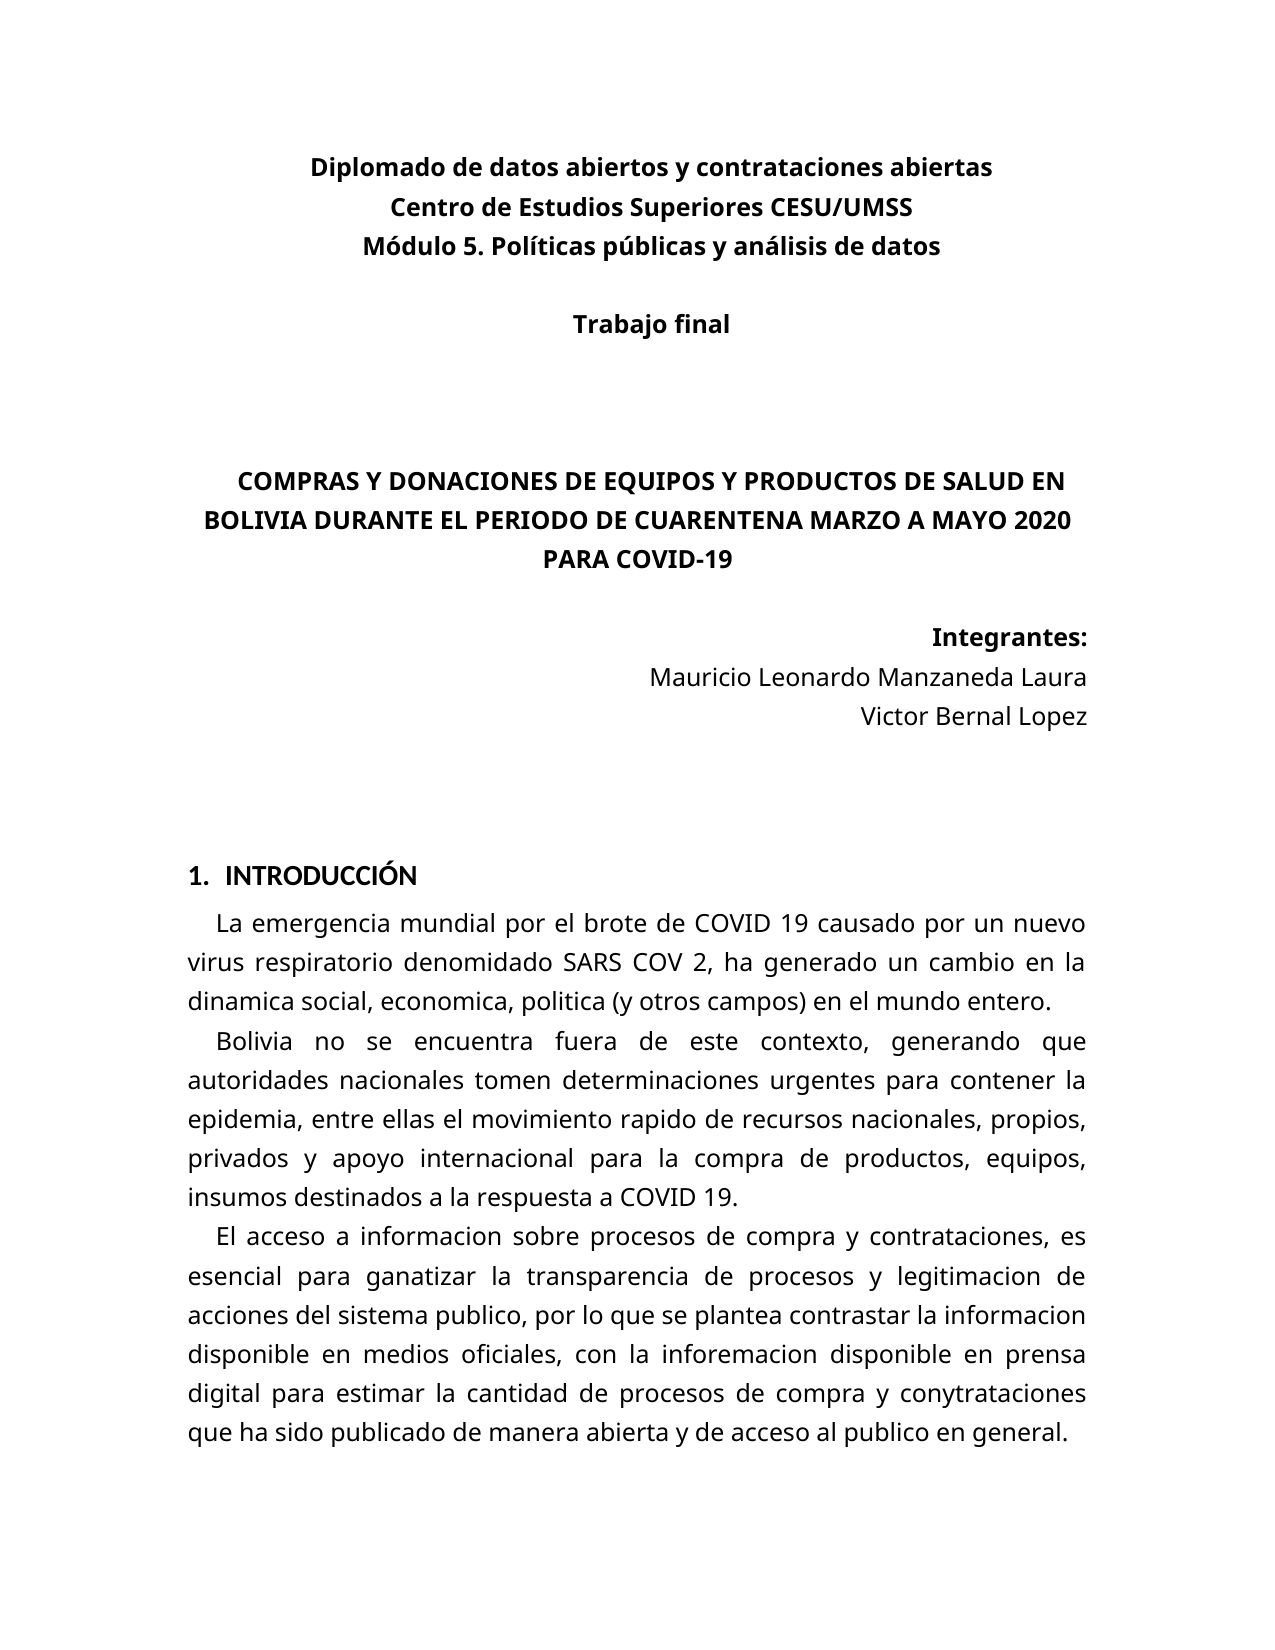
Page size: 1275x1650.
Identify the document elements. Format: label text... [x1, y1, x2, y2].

text Diplomado de datos abiertos y contrataciones abiertas [187, 150, 1087, 184]
text Integrantes: [187, 620, 1087, 654]
text El acceso a informacion sobre procesos de compra y contrataciones, es esencial para ganatizar la transparencia de procesos y legitimacion de acciones del sistema publico, por lo que se plantea contrastar la informacion disponible en medios oficiales, con la inforemacion disponible en prensa digital para estimar la cantidad de procesos de compra y conytrataciones que ha sido publicado de manera abierta y de acceso al publico en general. [187, 1219, 1087, 1449]
text Mauricio Leonardo Manzaneda Laura [187, 659, 1087, 693]
text La emergencia mundial por el brote de COVID 19 causado por un nuevo virus respiratorio denomidado SARS COV 2, ha generado un cambio en la dinamica social, economica, politica (y otros campos) en el mundo entero. [187, 906, 1087, 1018]
text Bolivia no se encuentra fuera de este contexto, generando que autoridades nacionales tomen determinaciones urgentes para contener la epidemia, entre ellas el movimiento rapido de recursos nacionales, propios, privados y apoyo internacional para la compra de productos, equipos, insumos destinados a la respuesta a COVID 19. [187, 1023, 1087, 1214]
text Trabajo final [187, 307, 1087, 341]
text COMPRAS Y DONACIONES DE EQUIPOS Y PRODUCTOS DE SALUD EN BOLIVIA DURANTE EL PERIODO DE CUARENTENA MARZO A MAYO 2020 PARA COVID-19 [187, 463, 1087, 576]
text Centro de Estudios Superiores CESU/UMSS [187, 189, 1087, 223]
text Módulo 5. Políticas públicas y análisis de datos [187, 228, 1087, 262]
text Victor Bernal Lopez [187, 698, 1087, 732]
subtitle Introducción [187, 857, 1087, 893]
